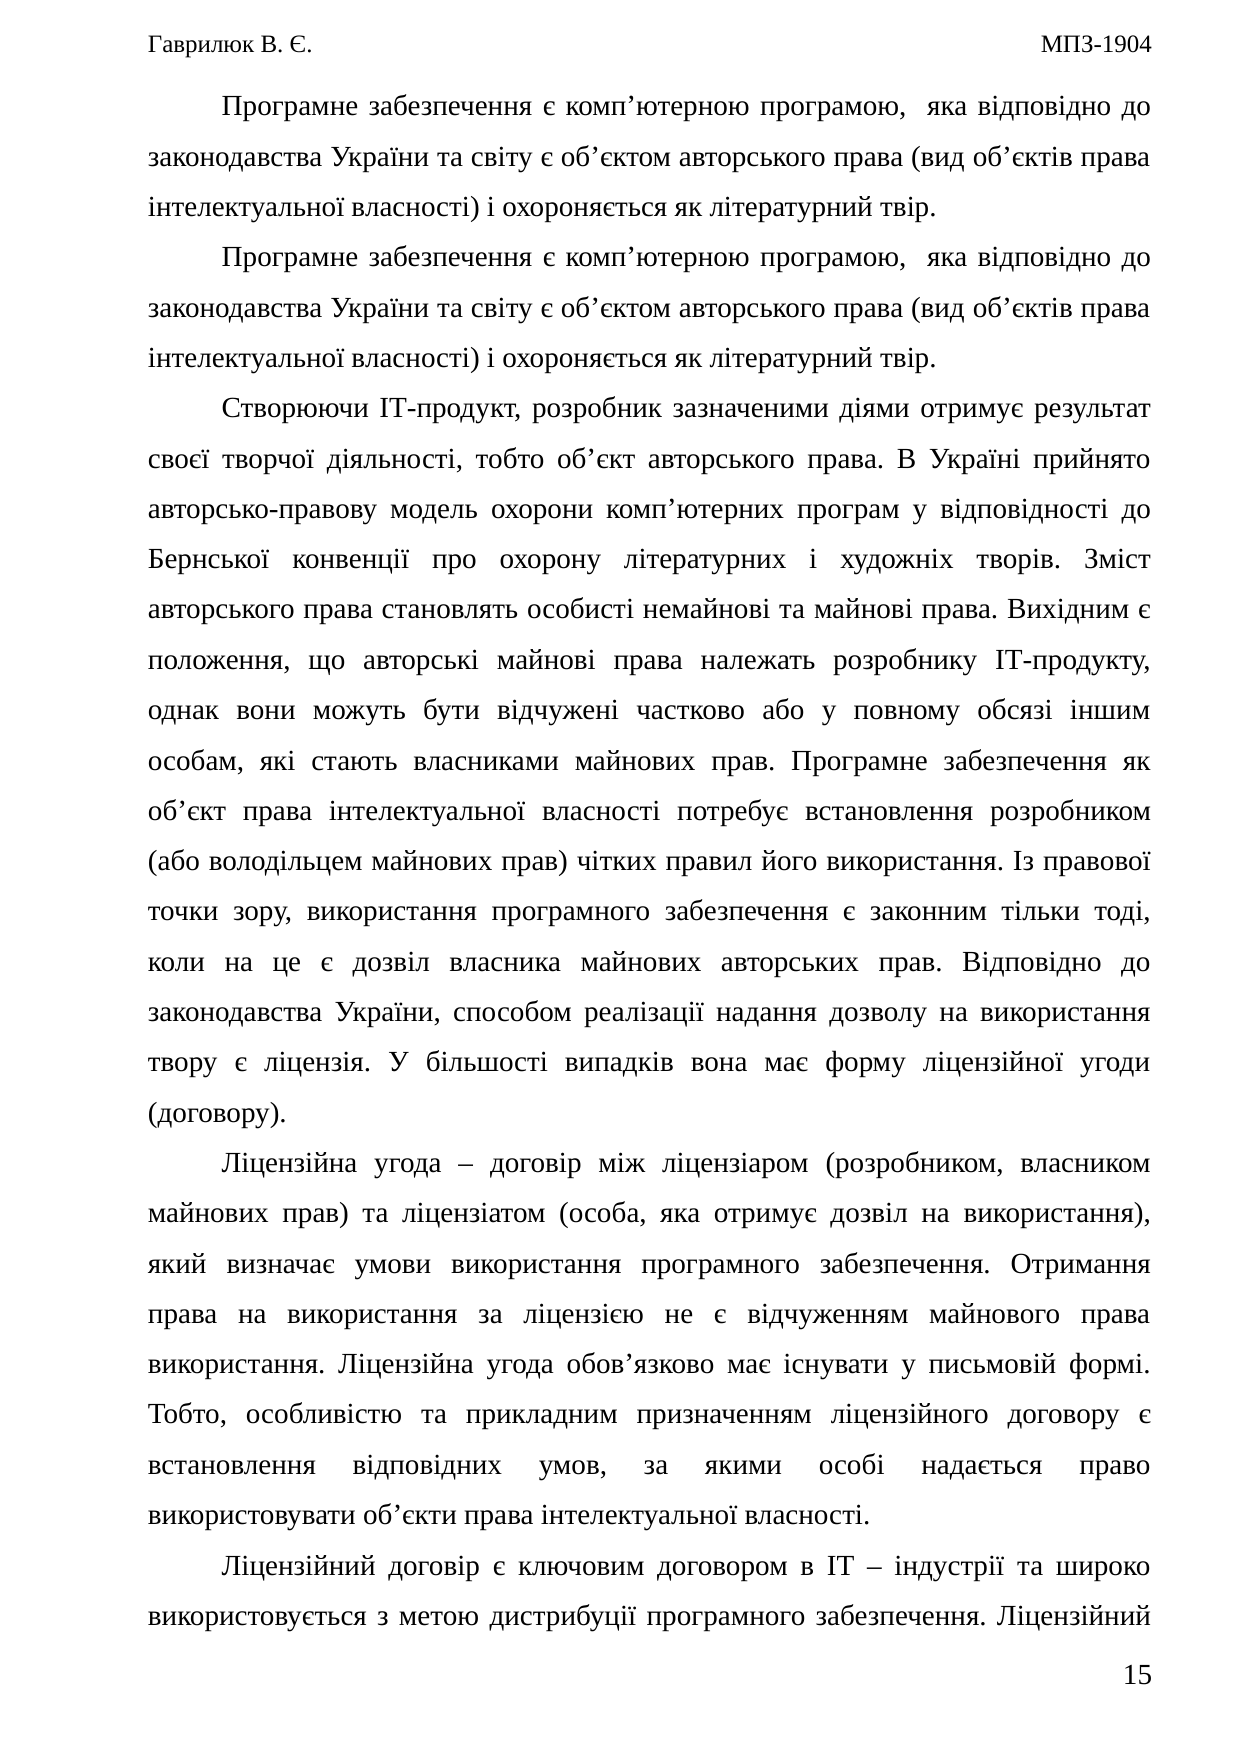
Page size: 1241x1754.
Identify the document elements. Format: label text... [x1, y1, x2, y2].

text Ліцензійна угода – договір між ліцензіаром (розробником, власником майнових прав) та ліцензіатом (особа, яка отримує дозвіл на використання), який визначає умови використання програмного забезпечення. Отримання права на використання за ліцензією не є відчуженням майнового права використання. Ліцензійна угода обов’язково має існувати у письмовій формі. Тобто, особливістю та прикладним призначенням ліцензійного договору є встановлення відповідних умов, за якими особі надається право використовувати об’єкти права інтелектуальної власності. [148, 1145, 1152, 1531]
text Програмне забезпечення є комп’ютерною програмою, яка відповідно до законодавства України та світу є об’єктом авторського права (вид об’єктів права інтелектуальної власності) і охороняється як літературний твір. [148, 239, 1152, 374]
text Створюючи ІТ-продукт, розробник зазначеними діями отримує результат своєї творчої діяльності, тобто об’єкт авторського права. В Україні прийнято авторсько-правову модель охорони комп’ютерних програм у відповідності до Бернської конвенції про охорону літературних і художніх творів. Зміст авторського права становлять особисті немайнові та майнові права. Вихідним є положення, що авторські майнові права належать розробнику ІТ-продукту, однак вони можуть бути відчужені частково або у повному обсязі іншим особам, які стають власниками майнових прав. Програмне забезпечення як об’єкт права інтелектуальної власності потребує встановлення розробником (або володільцем майнових прав) чітких правил його використання. Із правової точки зору, використання програмного забезпечення є законним тільки тоді, коли на це є дозвіл власника майнових авторських прав. Відповідно до законодавства України, способом реалізації надання дозволу на використання твору є ліцензія. У більшості випадків вона має форму ліцензійної угоди (договору). [148, 390, 1152, 1128]
text Програмне забезпечення є комп’ютерною програмою, яка відповідно до законодавства України та світу є об’єктом авторського права (вид об’єктів права інтелектуальної власності) і охороняється як літературний твір. [148, 88, 1152, 223]
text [148, 1548, 1152, 1631]
